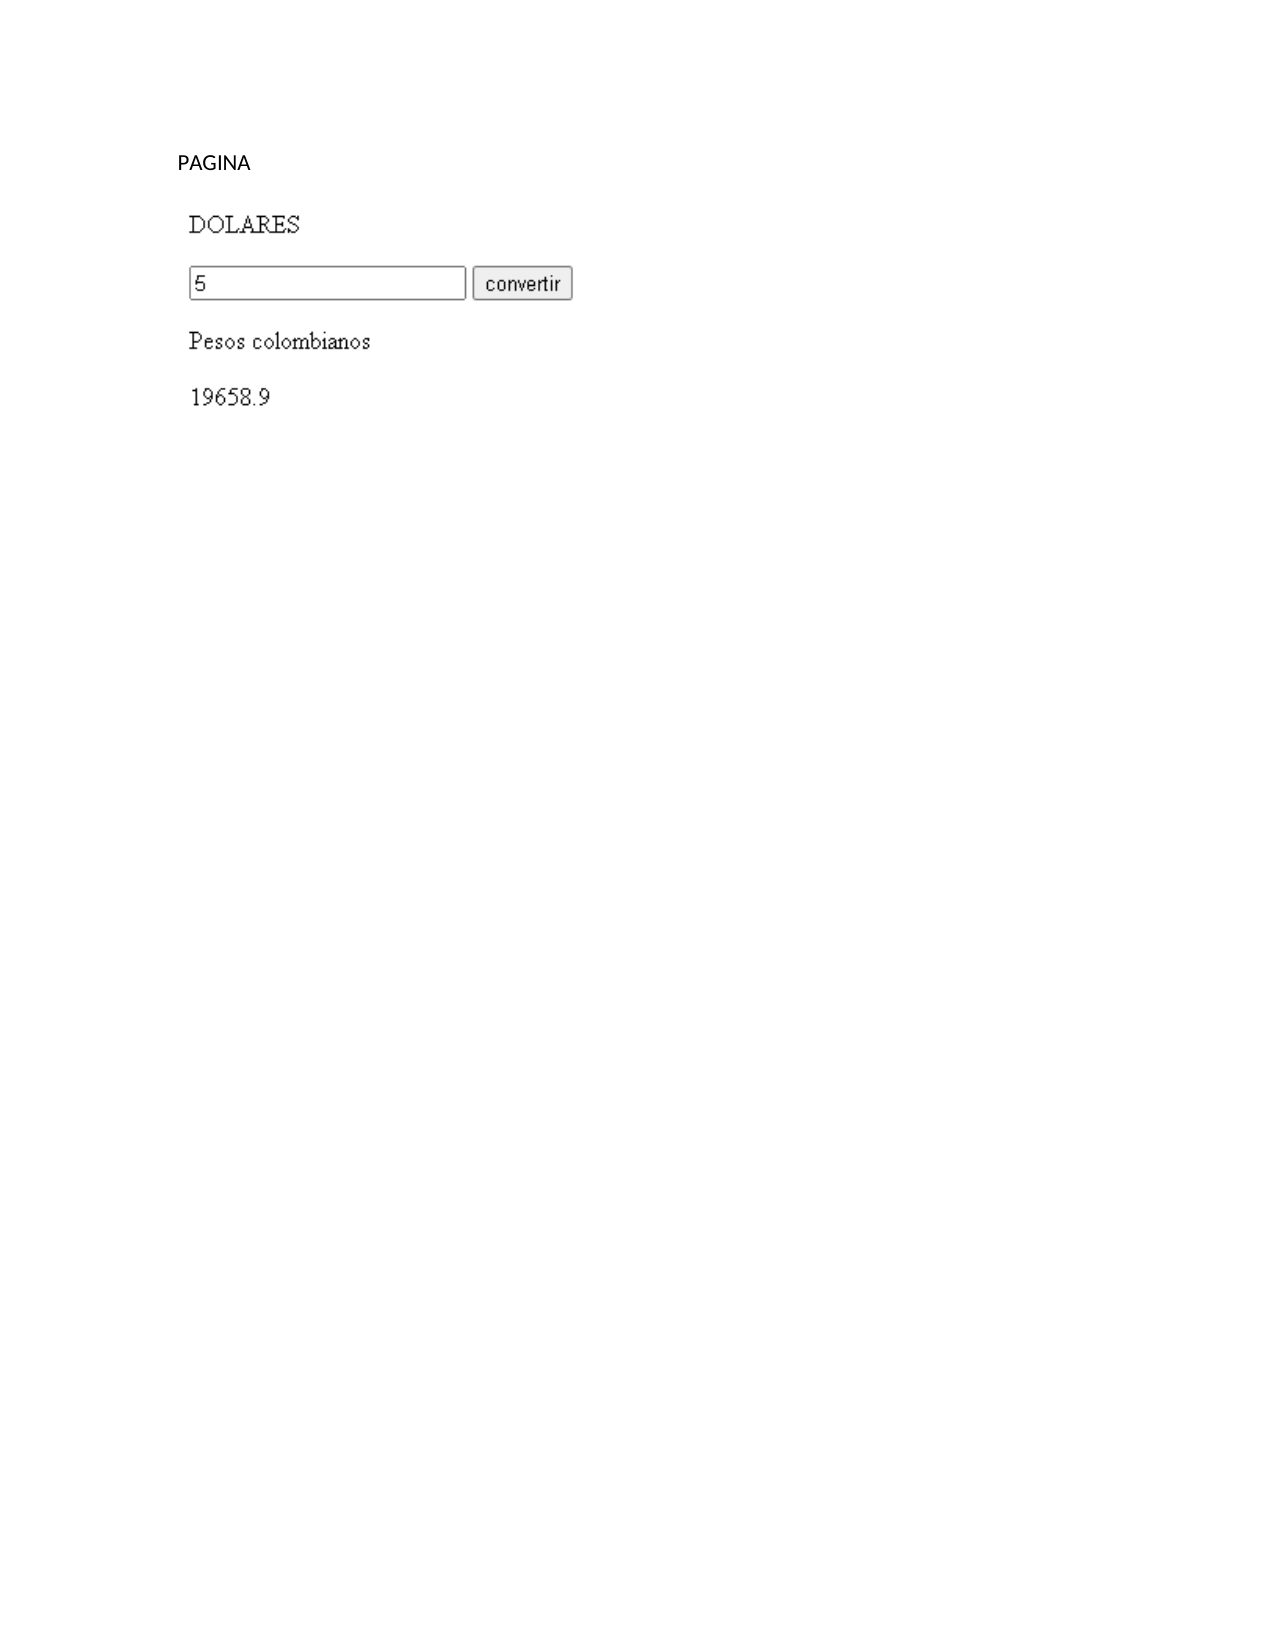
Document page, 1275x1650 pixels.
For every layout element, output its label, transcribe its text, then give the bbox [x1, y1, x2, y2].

picture [177, 194, 656, 448]
text PAGINA [177, 148, 1098, 176]
